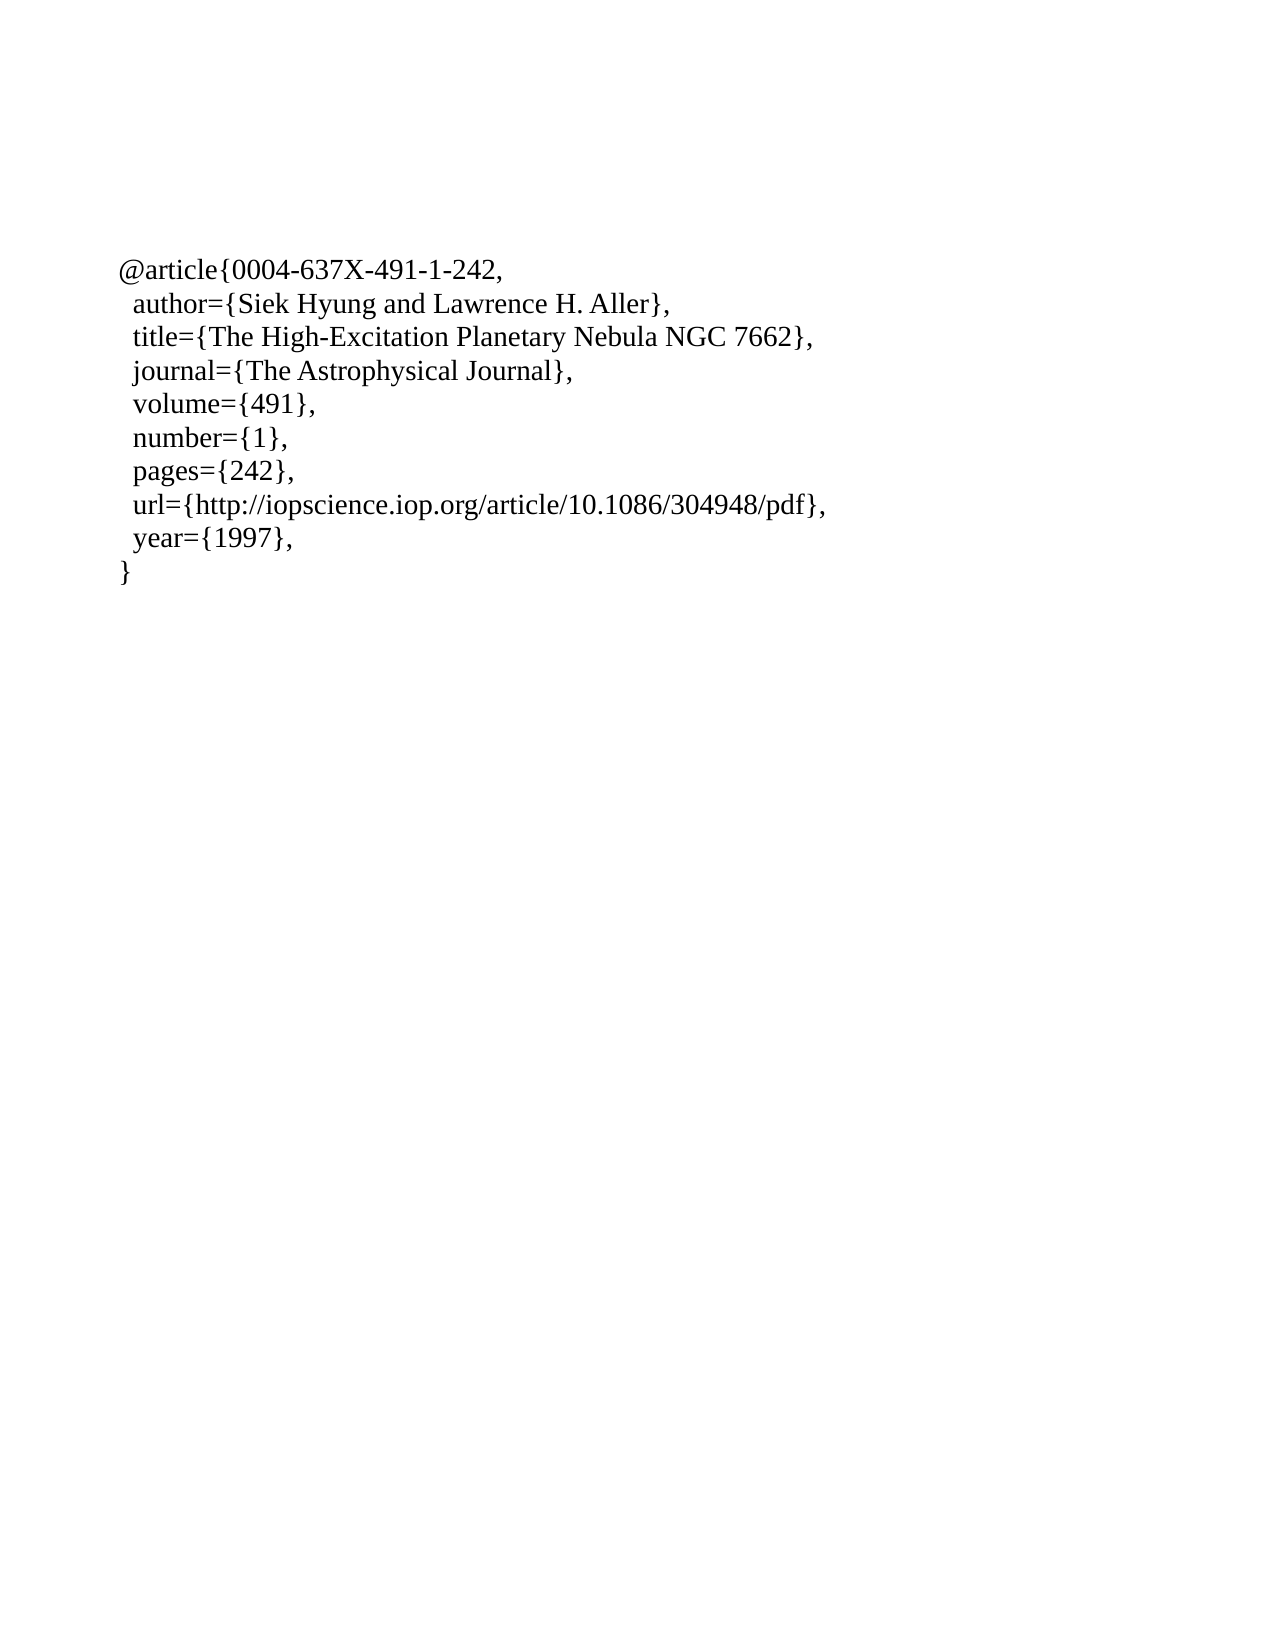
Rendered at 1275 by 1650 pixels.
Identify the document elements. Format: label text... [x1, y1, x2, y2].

text number={1}, [118, 420, 1157, 453]
text } [118, 554, 1157, 588]
text url={http://iopscience.iop.org/article/10.1086/304948/pdf}, [118, 487, 1157, 521]
text pages={242}, [118, 453, 1157, 487]
text @article{0004-637X-491-1-242, [118, 252, 1157, 286]
text year={1997}, [118, 521, 1157, 554]
text volume={491}, [118, 386, 1157, 420]
text journal={The Astrophysical Journal}, [118, 353, 1157, 386]
text author={Siek Hyung and Lawrence H. Aller}, [118, 286, 1157, 319]
text title={The High-Excitation Planetary Nebula NGC 7662}, [118, 319, 1157, 353]
